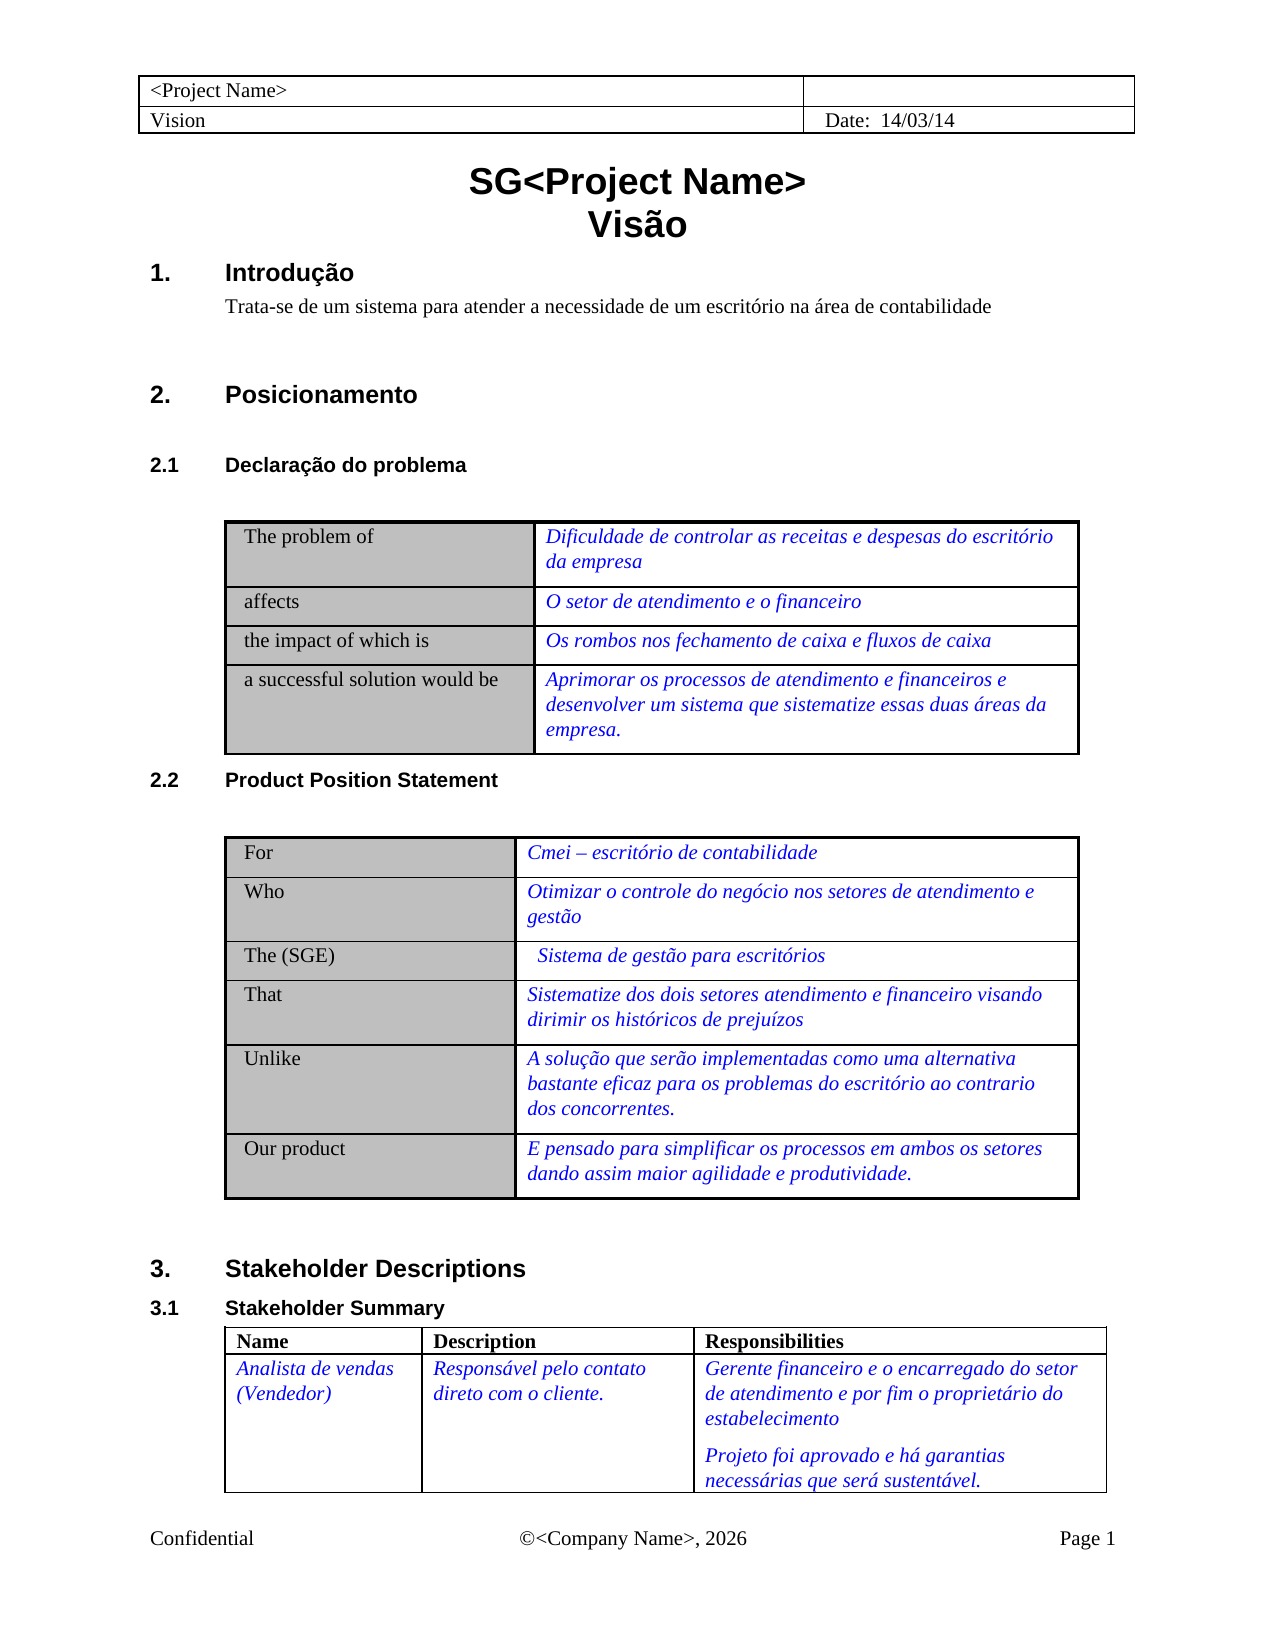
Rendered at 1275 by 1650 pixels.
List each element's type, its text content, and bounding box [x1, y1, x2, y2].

table_cell E pensado para simplificar os processos em ambos os setores dando assim maior agilidade e produtividade. [517, 1135, 1077, 1197]
table_cell O setor de atendimento e o financeiro [536, 588, 1077, 625]
table_header Dificuldade de controlar as receitas e despesas do escritório da empresa [536, 524, 1077, 586]
subtitle Stakeholder Summary [150, 1295, 1125, 1320]
table_cell A solução que serão implementadas como uma alternativa bastante eficaz para os problemas do escritório ao contrario dos concorrentes. [517, 1046, 1077, 1133]
table_cell Who [227, 878, 514, 941]
text Trata-se de um sistema para atender a necessidade de um escritório na área de contabilidade [150, 293, 1125, 343]
subtitle Product Position Statement [150, 767, 1125, 792]
subtitle Introdução [150, 258, 1125, 286]
table_cell That [227, 981, 514, 1044]
title Visão [150, 202, 1125, 245]
table_cell Our product [227, 1135, 514, 1197]
table_cell affects [227, 588, 533, 625]
table_cell Otimizar o controle do negócio nos setores de atendimento e gestão [517, 878, 1077, 941]
subtitle Posicionamento [150, 380, 1125, 409]
table_cell Sistematize dos dois setores atendimento e financeiro visando dirimir os históricos de prejuízos [517, 981, 1077, 1044]
table_cell Aprimorar os processos de atendimento e financeiros e desenvolver um sistema que sistematize essas duas áreas da empresa. [536, 666, 1077, 753]
title SGE - Sistema para escritórios [150, 159, 1125, 202]
table_header The problem of [227, 524, 533, 586]
table_cell Responsável pelo contato direto com o cliente. [423, 1355, 693, 1492]
table_cell the impact of which is [227, 627, 533, 664]
table_cell a successful solution would be [227, 666, 533, 753]
table_cell Gerente financeiro e o encarregado do setor de atendimento e por fim o proprietário do estabelecimento Projeto foi aprovado e há garantias necessárias que será sustentável. [695, 1355, 1106, 1492]
table_header For [227, 839, 514, 877]
table_cell Sistema de gestão para escritórios [517, 942, 1077, 980]
table_cell Os rombos nos fechamento de caixa e fluxos de caixa [536, 627, 1077, 664]
table_header Description [423, 1328, 693, 1353]
table_cell Analista de vendas (Vendedor) [226, 1355, 421, 1492]
subtitle Declaração do problema [150, 452, 1125, 477]
table_cell Unlike [227, 1046, 514, 1133]
table_header Cmei – escritório de contabilidade [517, 839, 1077, 877]
table_cell The (SGE) [227, 942, 514, 980]
table_header Name [226, 1328, 421, 1353]
table_header Responsibilities [695, 1328, 1106, 1353]
subtitle Stakeholder Descriptions [150, 1254, 1125, 1283]
